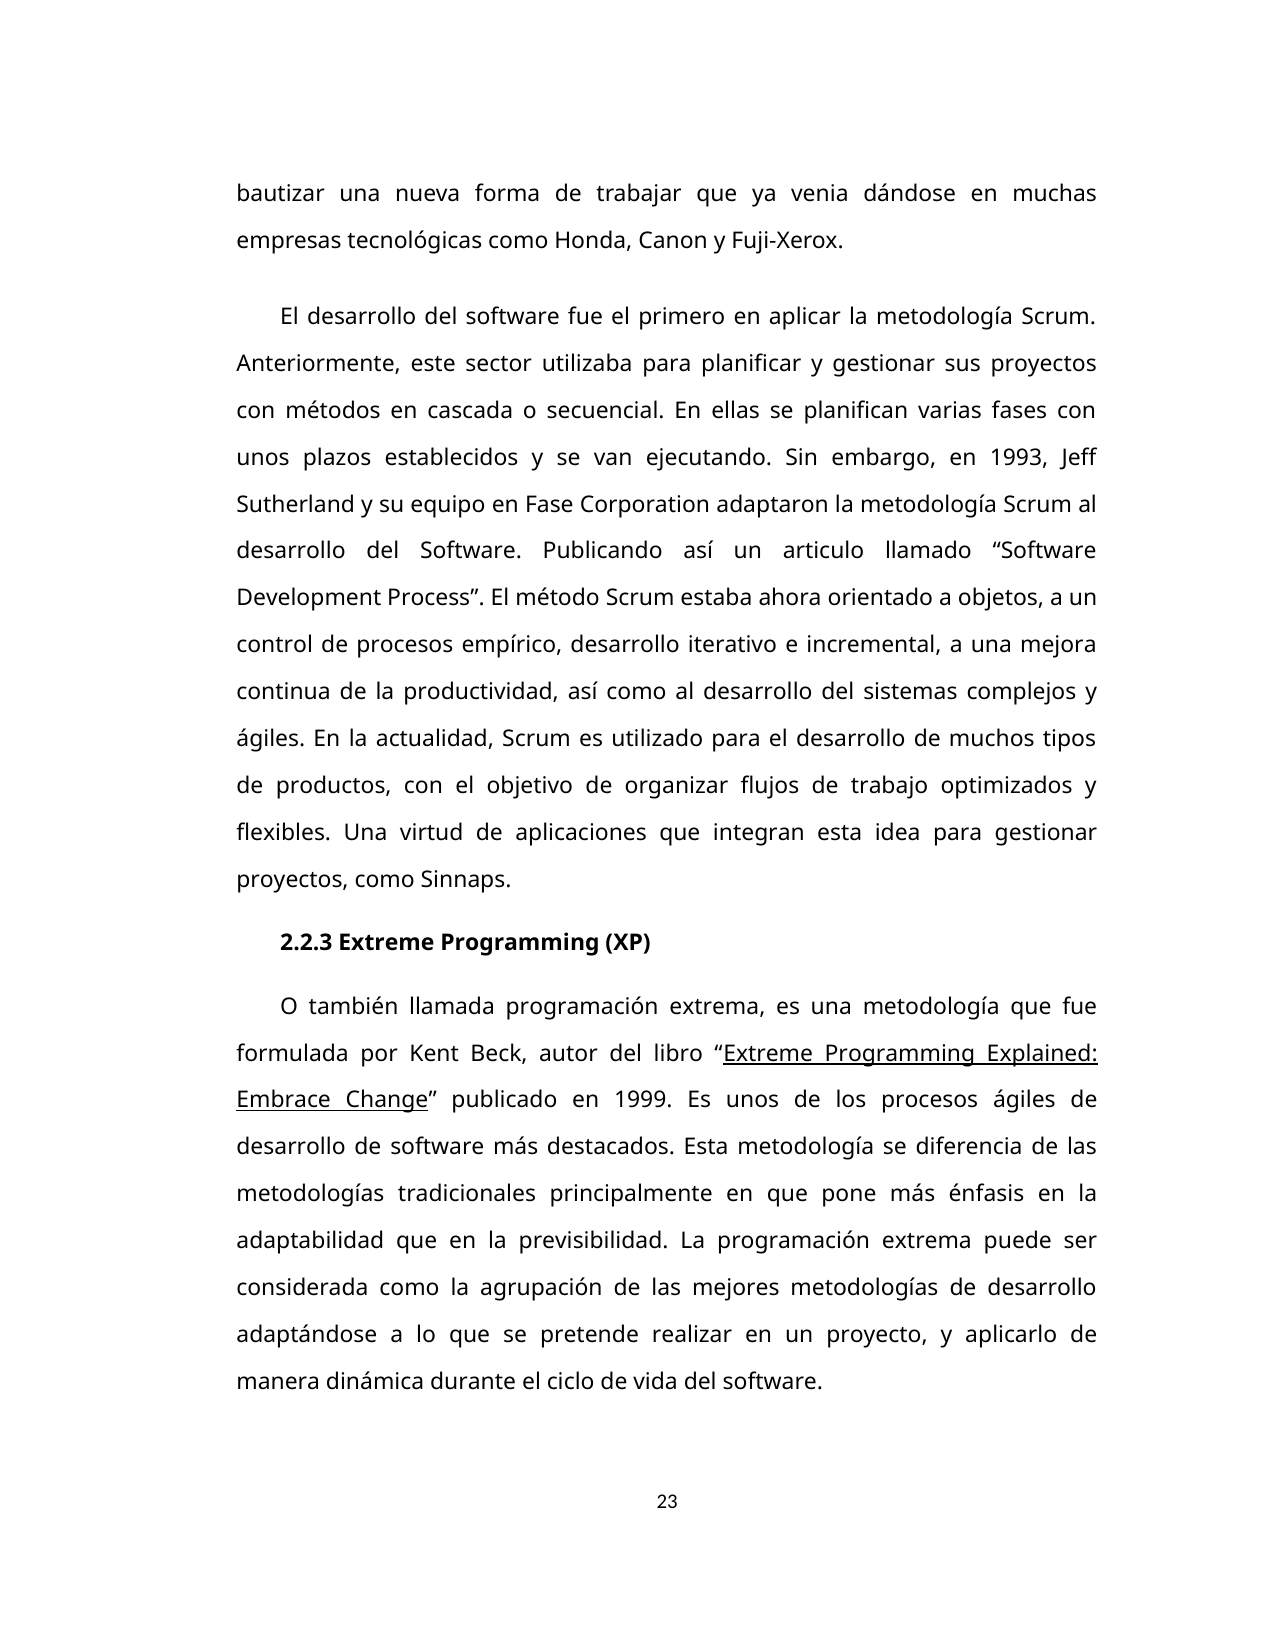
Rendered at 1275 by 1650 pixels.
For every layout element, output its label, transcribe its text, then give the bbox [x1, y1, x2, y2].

text 2.2.3 Extreme Programming (XP) [236, 926, 1098, 957]
text El desarrollo del software fue el primero en aplicar la metodología Scrum. Anteriormente, este sector utilizaba para planificar y gestionar sus proyectos con métodos en cascada o secuencial. En ellas se planifican varias fases con unos plazos establecidos y se van ejecutando. Sin embargo, en 1993, Jeff Sutherland y su equipo en Fase Corporation adaptaron la metodología Scrum al desarrollo del Software. Publicando así un articulo llamado “Software Development Process”. El método Scrum estaba ahora orientado a objetos, a un control de procesos empírico, desarrollo iterativo e incremental, a una mejora continua de la productividad, así como al desarrollo del sistemas complejos y ágiles. En la actualidad, Scrum es utilizado para el desarrollo de muchos tipos de productos, con el objetivo de organizar flujos de trabajo optimizados y flexibles. Una virtud de aplicaciones que integran esta idea para gestionar proyectos, como Sinnaps. [236, 300, 1098, 894]
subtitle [236, 177, 1098, 255]
text O también llamada programación extrema, es una metodología que fue formulada por Kent Beck, autor del libro “Extreme Programming Explained: Embrace Change” publicado en 1999. Es unos de los procesos ágiles de desarrollo de software más destacados. Esta metodología se diferencia de las metodologías tradicionales principalmente en que pone más énfasis en la adaptabilidad que en la previsibilidad. La programación extrema puede ser considerada como la agrupación de las mejores metodologías de desarrollo adaptándose a lo que se pretende realizar en un proyecto, y aplicarlo de manera dinámica durante el ciclo de vida del software. [236, 990, 1098, 1396]
